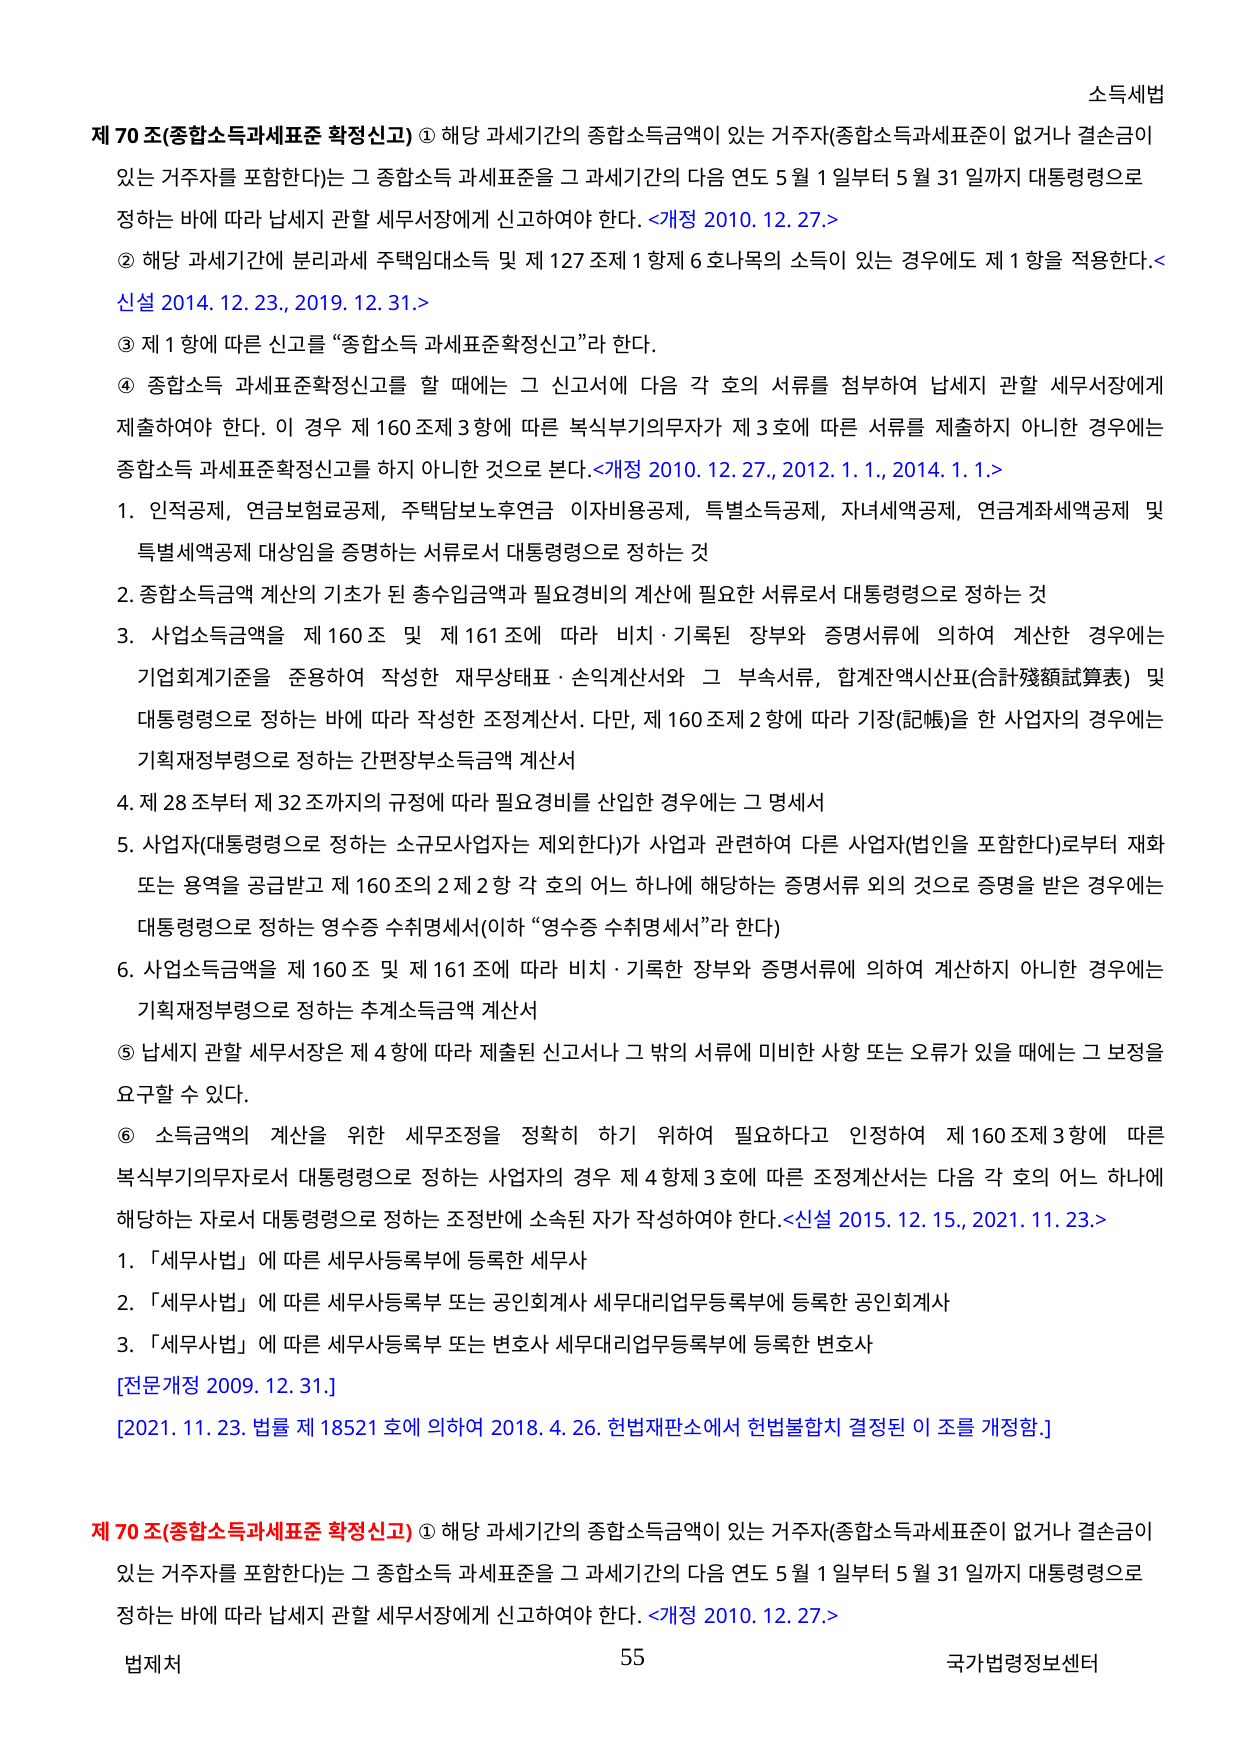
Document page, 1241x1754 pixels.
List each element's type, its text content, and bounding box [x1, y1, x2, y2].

text ③ 제1항에 따른 신고를 “종합소득 과세표준확정신고”라 한다. [117, 317, 1165, 358]
text 제70조(종합소득과세표준 확정신고) ① 해당 과세기간의 종합소득금액이 있는 거주자(종합소득과세표준이 없거나 결손금이 있는 거주자를 포함한다)는 그 종합소득 과세표준을 그 과세기간의 다음 연도 5월 1일부터 5월 31일까지 대통령령으로 정하는 바에 따라 납세지 관할 세무서장에게 신고하여야 한다. <개정 2010. 12. 27.> [92, 108, 1165, 233]
text 2. 「세무사법」에 따른 세무사등록부 또는 공인회계사 세무대리업무등록부에 등록한 공인회계사 [117, 1275, 1165, 1317]
text [2021. 11. 23. 법률 제18521호에 의하여 2018. 4. 26. 헌법재판소에서 헌법불합치 결정된 이 조를 개정함.] [117, 1400, 1165, 1442]
text 5. 사업자(대통령령으로 정하는 소규모사업자는 제외한다)가 사업과 관련하여 다른 사업자(법인을 포함한다)로부터 재화 또는 용역을 공급받고 제160조의2제2항 각 호의 어느 하나에 해당하는 증명서류 외의 것으로 증명을 받은 경우에는 대통령령으로 정하는 영수증 수취명세서(이하 “영수증 수취명세서”라 한다) [117, 817, 1165, 942]
text 3. 「세무사법」에 따른 세무사등록부 또는 변호사 세무대리업무등록부에 등록한 변호사 [117, 1317, 1165, 1358]
text 제70조(종합소득과세표준 확정신고) ① 해당 과세기간의 종합소득금액이 있는 거주자(종합소득과세표준이 없거나 결손금이 있는 거주자를 포함한다)는 그 종합소득 과세표준을 그 과세기간의 다음 연도 5월 1일부터 5월 31일까지 대통령령으로 정하는 바에 따라 납세지 관할 세무서장에게 신고하여야 한다. <개정 2010. 12. 27.> [92, 1504, 1165, 1629]
text 1. 「세무사법」에 따른 세무사등록부에 등록한 세무사 [117, 1233, 1165, 1275]
text 1. 인적공제, 연금보험료공제, 주택담보노후연금 이자비용공제, 특별소득공제, 자녀세액공제, 연금계좌세액공제 및 특별세액공제 대상임을 증명하는 서류로서 대통령령으로 정하는 것 [117, 483, 1165, 567]
text ⑤ 납세지 관할 세무서장은 제4항에 따라 제출된 신고서나 그 밖의 서류에 미비한 사항 또는 오류가 있을 때에는 그 보정을 요구할 수 있다. [117, 1025, 1165, 1108]
text 2. 종합소득금액 계산의 기초가 된 총수입금액과 필요경비의 계산에 필요한 서류로서 대통령령으로 정하는 것 [117, 567, 1165, 608]
text [전문개정 2009. 12. 31.] [117, 1358, 1165, 1400]
text 4. 제28조부터 제32조까지의 규정에 따라 필요경비를 산입한 경우에는 그 명세서 [117, 775, 1165, 817]
text ④ 종합소득 과세표준확정신고를 할 때에는 그 신고서에 다음 각 호의 서류를 첨부하여 납세지 관할 세무서장에게 제출하여야 한다. 이 경우 제160조제3항에 따른 복식부기의무자가 제3호에 따른 서류를 제출하지 아니한 경우에는 종합소득 과세표준확정신고를 하지 아니한 것으로 본다.<개정 2010. 12. 27., 2012. 1. 1., 2014. 1. 1.> [117, 358, 1165, 483]
text ⑥ 소득금액의 계산을 위한 세무조정을 정확히 하기 위하여 필요하다고 인정하여 제160조제3항에 따른 복식부기의무자로서 대통령령으로 정하는 사업자의 경우 제4항제3호에 따른 조정계산서는 다음 각 호의 어느 하나에 해당하는 자로서 대통령령으로 정하는 조정반에 소속된 자가 작성하여야 한다.<신설 2015. 12. 15., 2021. 11. 23.> [117, 1108, 1165, 1233]
text ② 해당 과세기간에 분리과세 주택임대소득 및 제127조제1항제6호나목의 소득이 있는 경우에도 제1항을 적용한다.<신설 2014. 12. 23., 2019. 12. 31.> [117, 233, 1165, 317]
text 6. 사업소득금액을 제160조 및 제161조에 따라 비치ㆍ기록한 장부와 증명서류에 의하여 계산하지 아니한 경우에는 기획재정부령으로 정하는 추계소득금액 계산서 [117, 942, 1165, 1025]
text 3. 사업소득금액을 제160조 및 제161조에 따라 비치ㆍ기록된 장부와 증명서류에 의하여 계산한 경우에는 기업회계기준을 준용하여 작성한 재무상태표ㆍ손익계산서와 그 부속서류, 합계잔액시산표(合計殘額試算表) 및 대통령령으로 정하는 바에 따라 작성한 조정계산서. 다만, 제160조제2항에 따라 기장(記帳)을 한 사업자의 경우에는 기획재정부령으로 정하는 간편장부소득금액 계산서 [117, 608, 1165, 775]
